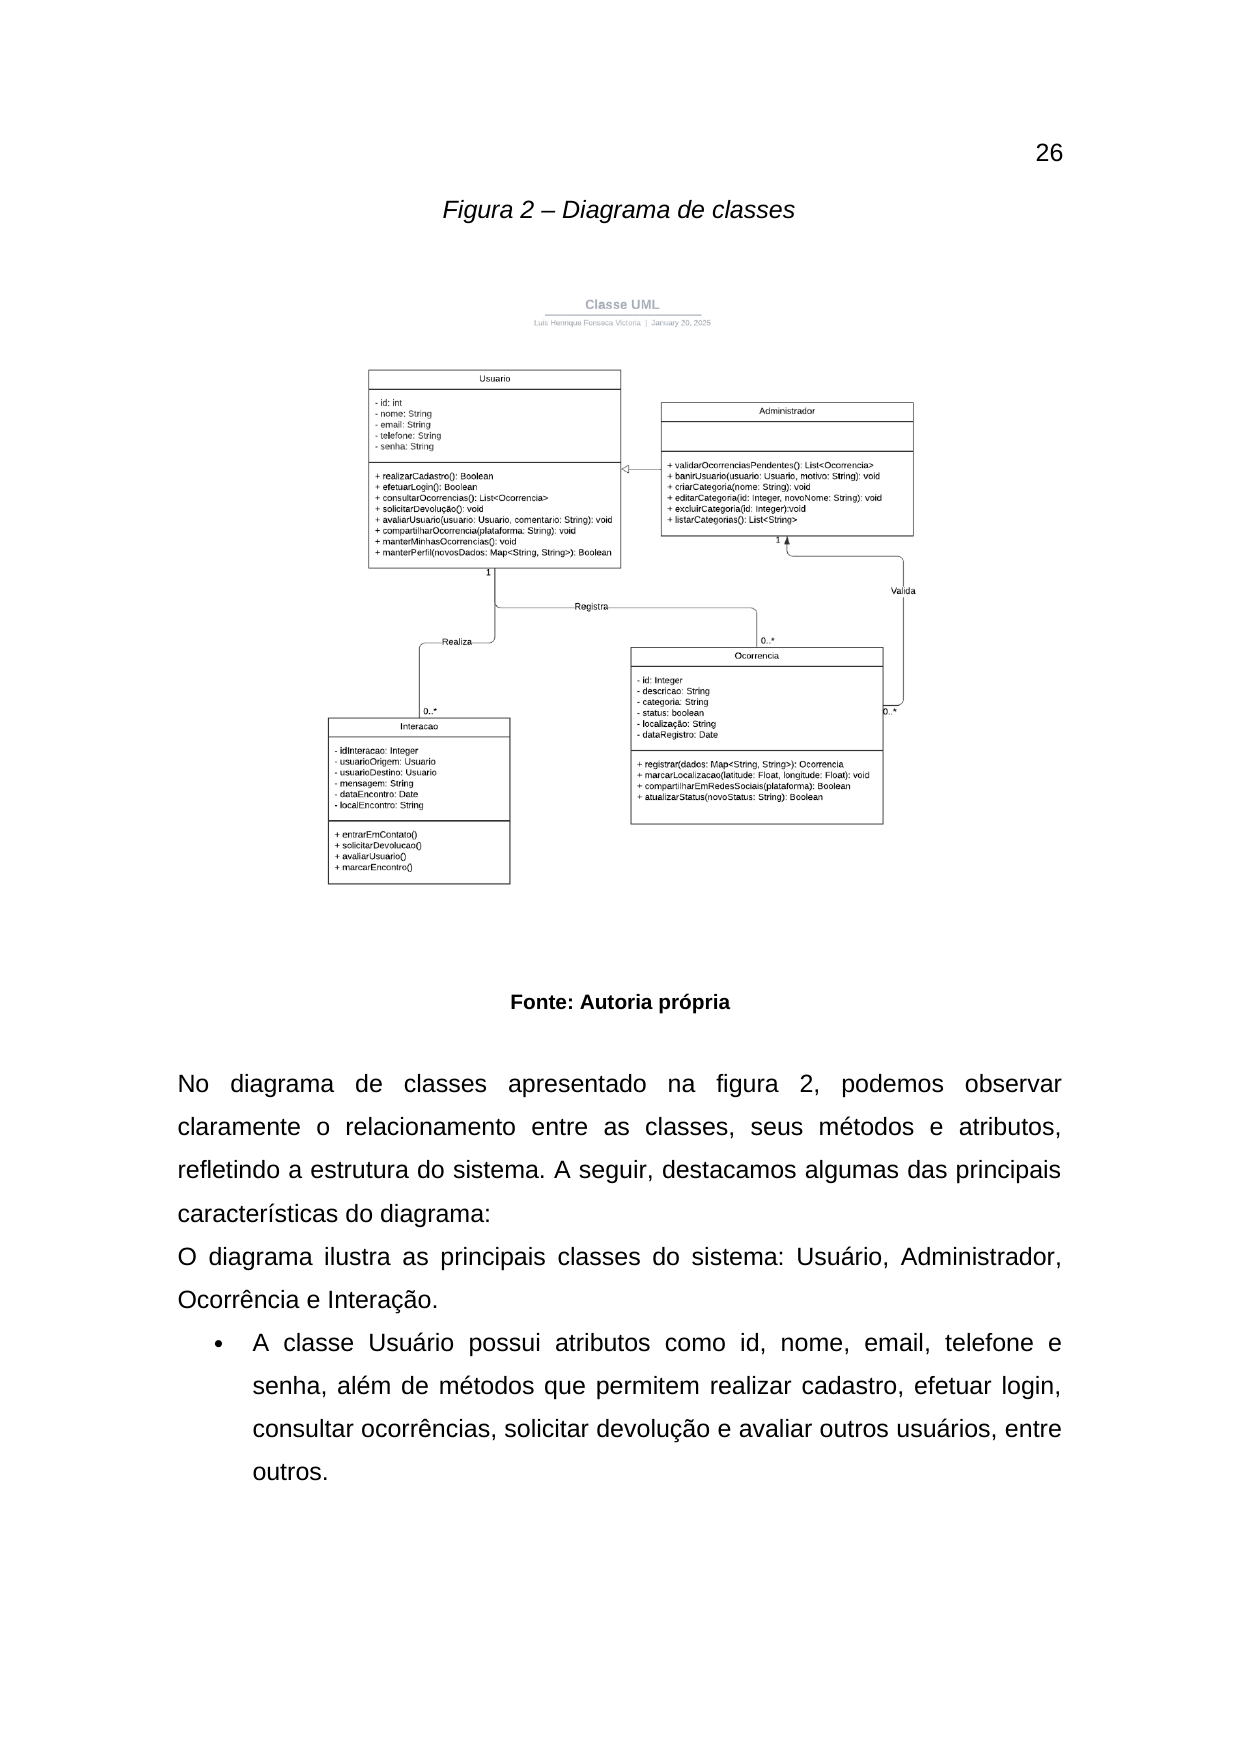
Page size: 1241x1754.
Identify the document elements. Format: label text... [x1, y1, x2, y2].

text Figura 2 – Diagrama de classes [177, 195, 1063, 224]
text O diagrama ilustra as principais classes do sistema: Usuário, Administrador, Ocorrência e Interação. [177, 1242, 1063, 1313]
picture [177, 259, 1063, 951]
list A classe Usuário possui atributos como id, nome, email, telefone e senha, além de métodos que permitem realizar cadastro, efetuar login, consultar ocorrências, solicitar devolução e avaliar outros usuários, entre outros. [215, 1328, 1063, 1486]
text No diagrama de classes apresentado na figura 2, podemos observar claramente o relacionamento entre as classes, seus métodos e atributos, refletindo a estrutura do sistema. A seguir, destacamos algumas das principais características do diagrama: [177, 1069, 1063, 1227]
text Fonte: Autoria própria [177, 990, 1063, 1014]
